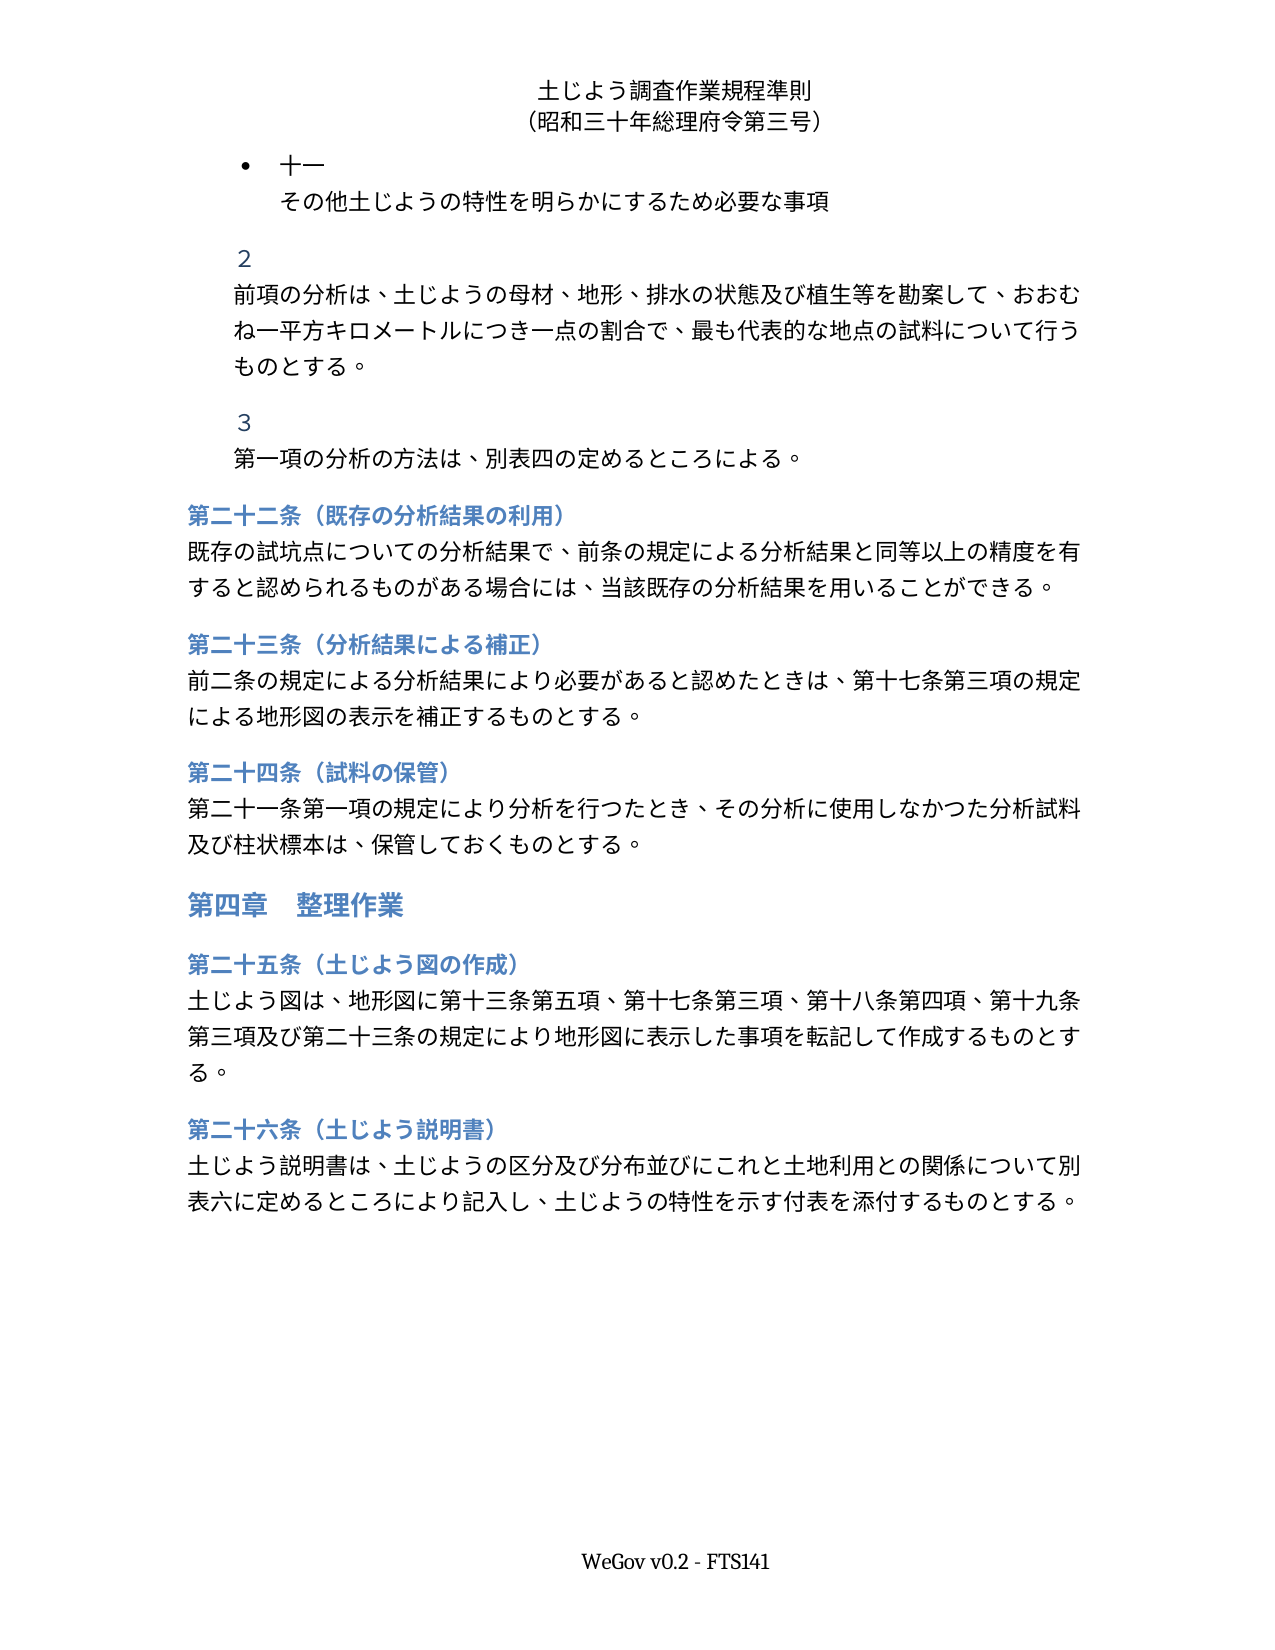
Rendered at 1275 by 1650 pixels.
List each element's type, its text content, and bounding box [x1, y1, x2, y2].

text 既存の試坑点についての分析結果で、前条の規定による分析結果と同等以上の精度を有すると認められるものがある場合には、当該既存の分析結果を用いることができる。 [187, 536, 1087, 603]
subtitle 第二十二条（既存の分析結果の利用） [187, 500, 1087, 531]
text 前二条の規定による分析結果により必要があると認めたときは、第十七条第三項の規定による地形図の表示を補正するものとする。 [187, 664, 1087, 732]
text 土じよう図は、地形図に第十三条第五項、第十七条第三項、第十八条第四項、第十九条第三項及び第二十三条の規定により地形図に表示した事項を転記して作成するものとする。 [187, 985, 1087, 1088]
subtitle 第四章 整理作業 [187, 886, 1087, 923]
subtitle 第二十六条（土じよう説明書） [187, 1114, 1087, 1145]
text 第一項の分析の方法は、別表四の定めるところによる。 [233, 443, 1087, 474]
subtitle ３ [233, 407, 1087, 438]
text 前項の分析は、土じようの母材、地形、排水の状態及び植生等を勘案して、おおむね一平方キロメートルにつき一点の割合で、最も代表的な地点の試料について行うものとする。 [233, 279, 1087, 382]
list 十一 その他土じようの特性を明らかにするため必要な事項 [242, 150, 1087, 217]
text 第二十一条第一項の規定により分析を行つたとき、その分析に使用しなかつた分析試料及び柱状標本は、保管しておくものとする。 [187, 793, 1087, 860]
text 土じよう説明書は、土じようの区分及び分布並びにこれと土地利用との関係について別表六に定めるところにより記入し、土じようの特性を示す付表を添付するものとする。 [187, 1150, 1087, 1217]
subtitle 第二十五条（土じよう図の作成） [187, 949, 1087, 980]
subtitle 第二十四条（試料の保管） [187, 757, 1087, 788]
subtitle ２ [233, 243, 1087, 274]
subtitle 第二十三条（分析結果による補正） [187, 629, 1087, 660]
